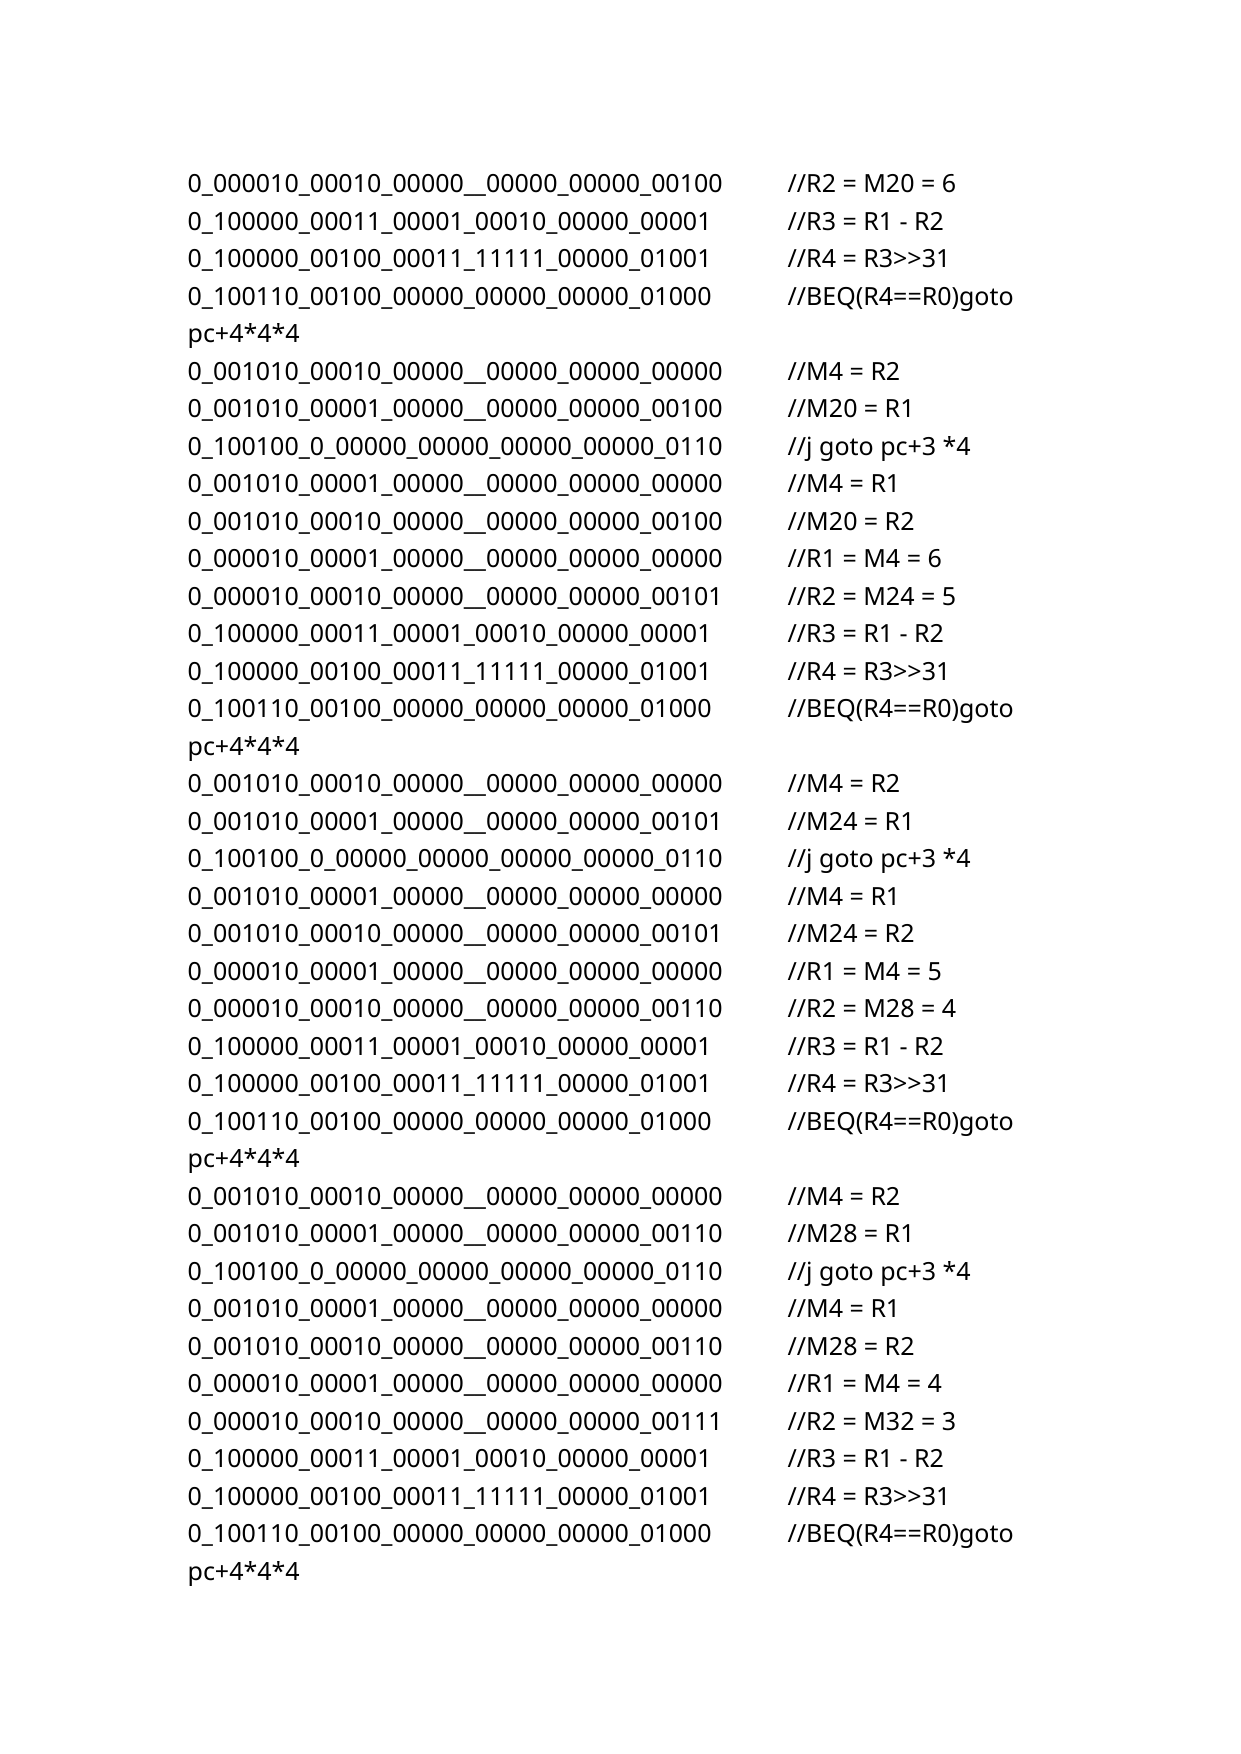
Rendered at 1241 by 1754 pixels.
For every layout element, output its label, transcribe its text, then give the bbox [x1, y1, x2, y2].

text 0_100110_00100_00000_00000_00000_01000 //BEQ(R4==R0)goto pc+4*4*4 [187, 277, 1053, 352]
text 0_001010_00010_00000__00000_00000_00100 //M20 = R2 [187, 502, 1053, 539]
text 0_001010_00001_00000__00000_00000_00000 //M4 = R1 [187, 464, 1053, 502]
text 0_001010_00001_00000__00000_00000_00101 //M24 = R1 [187, 802, 1053, 839]
text 0_000010_00001_00000__00000_00000_00000 //R1 = M4 = 6 [187, 539, 1053, 577]
text 0_000010_00001_00000__00000_00000_00000 //R1 = M4 = 5 [187, 952, 1053, 989]
text 0_001010_00001_00000__00000_00000_00000 //M4 = R1 [187, 1289, 1053, 1327]
text 0_001010_00010_00000__00000_00000_00000 //M4 = R2 [187, 1177, 1053, 1214]
text 0_100110_00100_00000_00000_00000_01000 //BEQ(R4==R0)goto pc+4*4*4 [187, 689, 1053, 764]
text 0_001010_00010_00000__00000_00000_00000 //M4 = R2 [187, 352, 1053, 389]
text 0_000010_00010_00000__00000_00000_00110 //R2 = M28 = 4 [187, 989, 1053, 1027]
text 0_001010_00001_00000__00000_00000_00000 //M4 = R1 [187, 877, 1053, 914]
text 0_000010_00010_00000__00000_00000_00111 //R2 = M32 = 3 [187, 1402, 1053, 1439]
text 0_001010_00010_00000__00000_00000_00110 //M28 = R2 [187, 1327, 1053, 1364]
text 0_100000_00100_00011_11111_00000_01001 //R4 = R3>>31 [187, 1477, 1053, 1514]
text 0_100000_00011_00001_00010_00000_00001 //R3 = R1 - R2 [187, 1439, 1053, 1477]
text 0_100110_00100_00000_00000_00000_01000 //BEQ(R4==R0)goto pc+4*4*4 [187, 1102, 1053, 1177]
text 0_001010_00001_00000__00000_00000_00100 //M20 = R1 [187, 389, 1053, 427]
text 0_100000_00011_00001_00010_00000_00001 //R3 = R1 - R2 [187, 1027, 1053, 1064]
text 0_001010_00010_00000__00000_00000_00000 //M4 = R2 [187, 764, 1053, 802]
text 0_100000_00100_00011_11111_00000_01001 //R4 = R3>>31 [187, 652, 1053, 689]
text 0_100100_0_00000_00000_00000_00000_0110 //j goto pc+3 *4 [187, 1252, 1053, 1289]
text 0_000010_00001_00000__00000_00000_00000 //R1 = M4 = 4 [187, 1364, 1053, 1402]
text 0_100000_00011_00001_00010_00000_00001 //R3 = R1 - R2 [187, 202, 1053, 239]
text 0_000010_00010_00000__00000_00000_00101 //R2 = M24 = 5 [187, 577, 1053, 614]
text 0_100110_00100_00000_00000_00000_01000 //BEQ(R4==R0)goto pc+4*4*4 [187, 1514, 1053, 1589]
text 0_100000_00100_00011_11111_00000_01001 //R4 = R3>>31 [187, 239, 1053, 277]
text 0_100100_0_00000_00000_00000_00000_0110 //j goto pc+3 *4 [187, 839, 1053, 877]
text 0_100000_00011_00001_00010_00000_00001 //R3 = R1 - R2 [187, 614, 1053, 652]
text 0_001010_00010_00000__00000_00000_00101 //M24 = R2 [187, 914, 1053, 952]
text 0_100100_0_00000_00000_00000_00000_0110 //j goto pc+3 *4 [187, 427, 1053, 464]
text 0_100000_00100_00011_11111_00000_01001 //R4 = R3>>31 [187, 1064, 1053, 1102]
text 0_000010_00010_00000__00000_00000_00100 //R2 = M20 = 6 [187, 164, 1053, 202]
text 0_001010_00001_00000__00000_00000_00110 //M28 = R1 [187, 1214, 1053, 1252]
